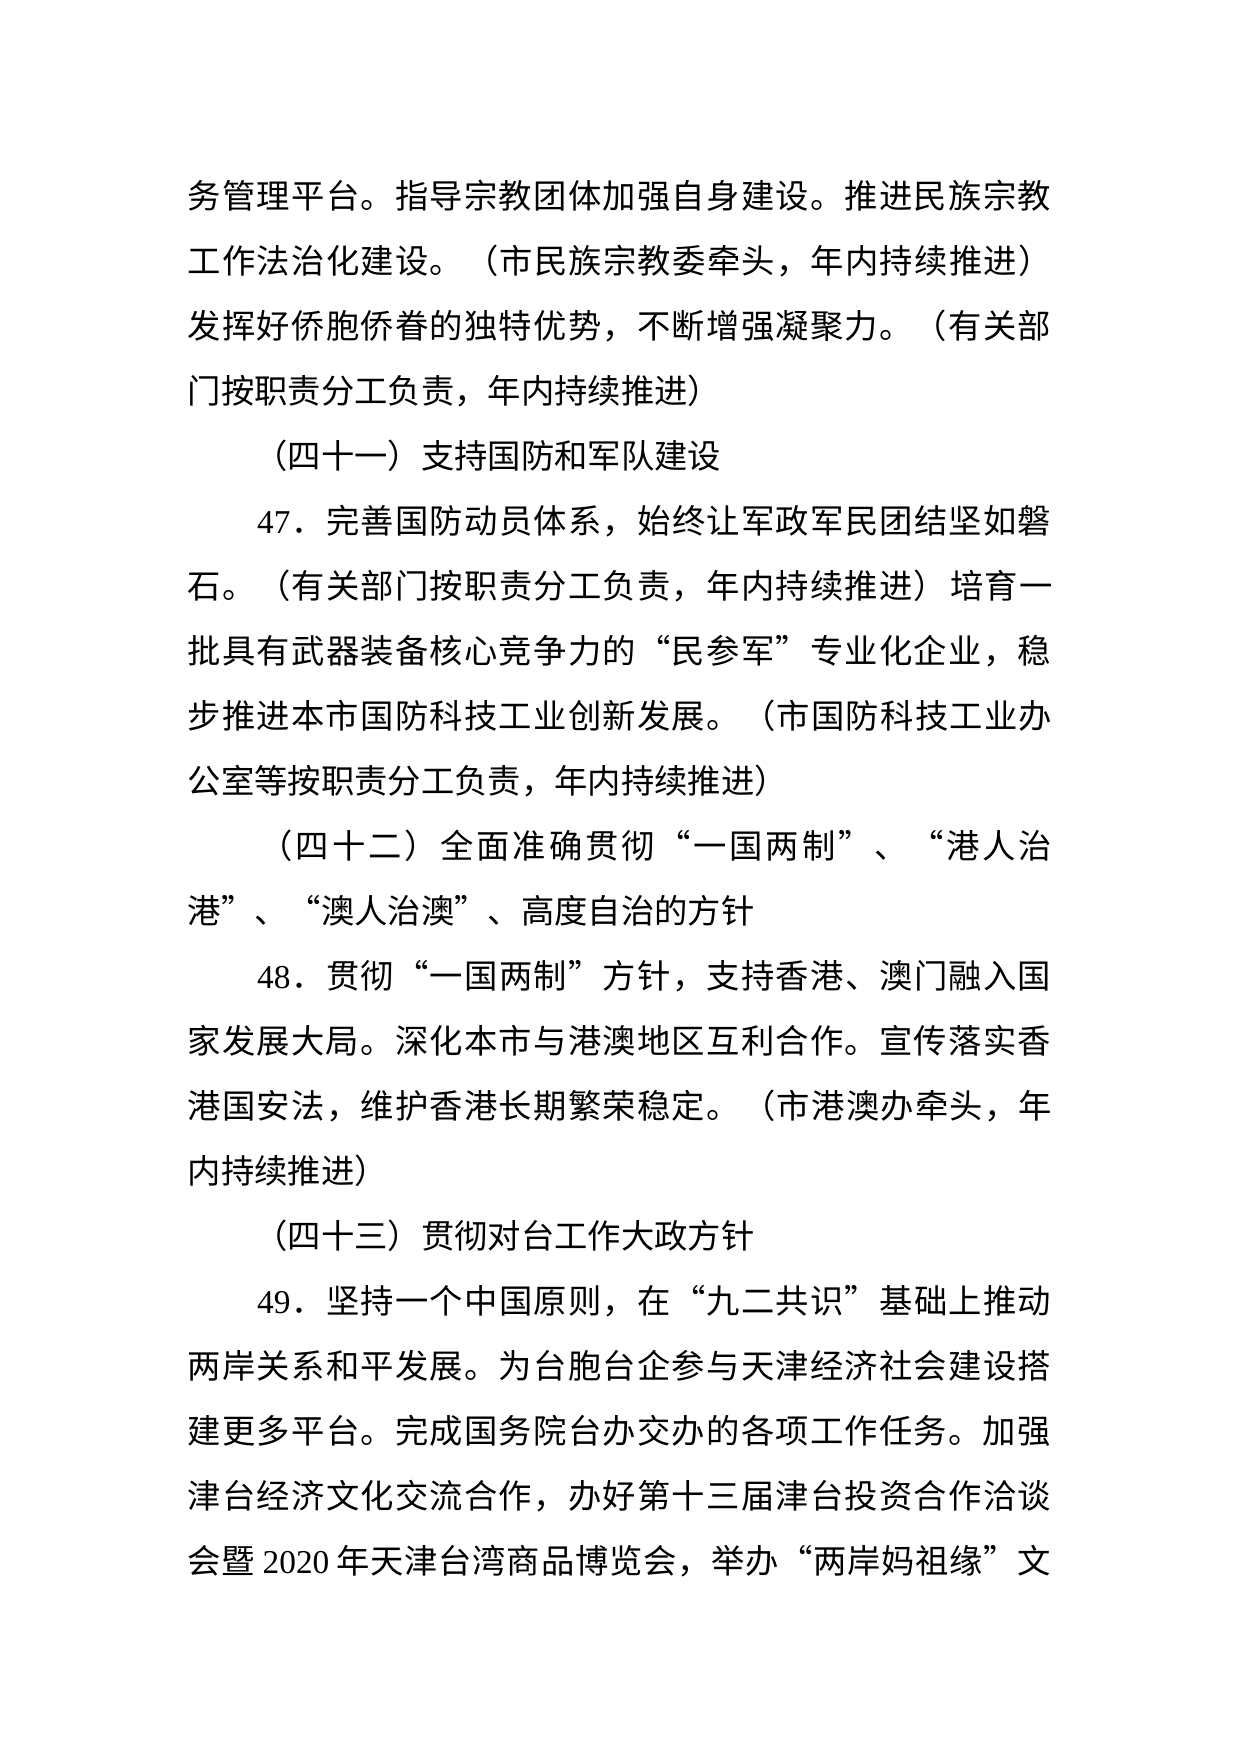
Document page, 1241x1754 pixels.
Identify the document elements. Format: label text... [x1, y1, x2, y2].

text 47．完善国防动员体系，始终让军政军民团结坚如磐石。（有关部门按职责分工负责，年内持续推进）培育一批具有武器装备核心竞争力的“民参军”专业化企业，稳步推进本市国防科技工业创新发展。（市国防科技工业办公室等按职责分工负责，年内持续推进） [187, 487, 1053, 812]
text （四十二）全面准确贯彻“一国两制”、“港人治港”、“澳人治澳”、高度自治的方针 [187, 812, 1053, 942]
text 48．贯彻“一国两制”方针，支持香港、澳门融入国家发展大局。深化本市与港澳地区互利合作。宣传落实香港国安法，维护香港长期繁荣稳定。（市港澳办牵头，年内持续推进） [187, 942, 1053, 1202]
text （四十一）支持国防和军队建设 [187, 422, 1053, 487]
text （四十三）贯彻对台工作大政方针 [187, 1202, 1053, 1267]
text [187, 162, 1053, 422]
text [187, 1267, 1053, 1592]
